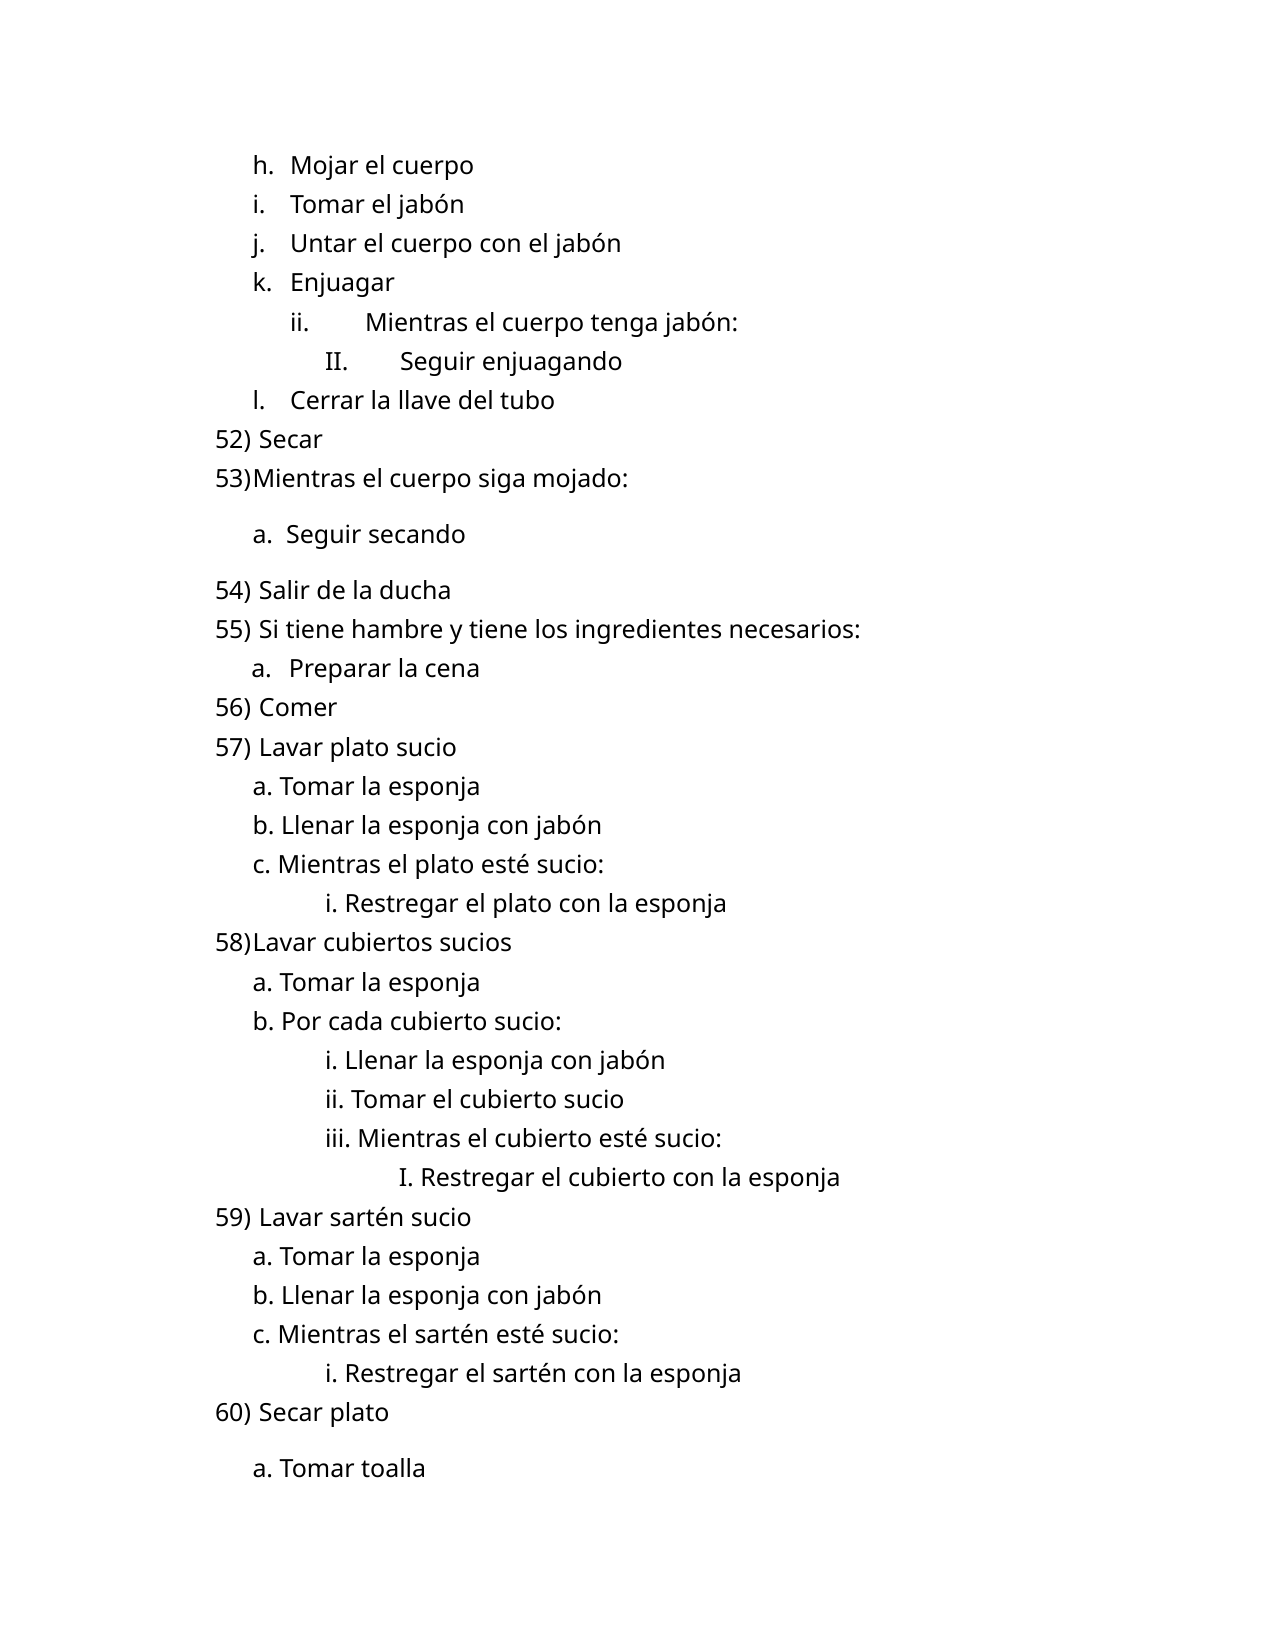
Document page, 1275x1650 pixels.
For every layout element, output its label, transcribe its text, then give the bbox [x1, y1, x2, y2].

list b. Llenar la esponja con jabón [252, 1278, 1098, 1312]
list Cerrar la llave del tubo [252, 383, 1098, 417]
list a. Tomar la esponja [252, 1238, 1098, 1272]
list Seguir enjuagando [325, 343, 1098, 377]
list c. Mientras el sartén esté sucio: [252, 1317, 1098, 1351]
list I. Restregar el cubierto con la esponja [252, 1160, 1098, 1194]
list Comer [215, 690, 1098, 724]
list Mojar el cuerpo [252, 148, 1098, 182]
text a. Seguir secando [252, 517, 1098, 551]
list a. Tomar la esponja [252, 768, 1098, 802]
list Si tiene hambre y tiene los ingredientes necesarios: [215, 612, 1098, 646]
list i. Llenar la esponja con jabón [252, 1043, 1098, 1077]
list Lavar plato sucio [215, 729, 1098, 763]
text a. Tomar toalla [252, 1451, 1098, 1485]
list Lavar cubiertos sucios [215, 925, 1098, 959]
list Untar el cuerpo con el jabón [252, 226, 1098, 260]
list Lavar sartén sucio [215, 1199, 1098, 1233]
list i. Restregar el sartén con la esponja [252, 1356, 1098, 1390]
list iii. Mientras el cubierto esté sucio: [252, 1121, 1098, 1155]
list Secar plato [215, 1395, 1098, 1429]
list b. Llenar la esponja con jabón [252, 808, 1098, 842]
list Preparar la cena [251, 651, 1098, 685]
list b. Por cada cubierto sucio: [252, 1003, 1098, 1037]
list Salir de la ducha [215, 573, 1098, 607]
list a. Tomar la esponja [252, 964, 1098, 998]
list Mientras el cuerpo siga mojado: [215, 461, 1098, 495]
list c. Mientras el plato esté sucio: [252, 847, 1098, 881]
list Secar [215, 422, 1098, 456]
list Enjuagar [252, 265, 1098, 299]
list i. Restregar el plato con la esponja [252, 886, 1098, 920]
list Mientras el cuerpo tenga jabón: [290, 304, 1098, 338]
list Tomar el jabón [252, 187, 1098, 221]
list ii. Tomar el cubierto sucio [252, 1082, 1098, 1116]
